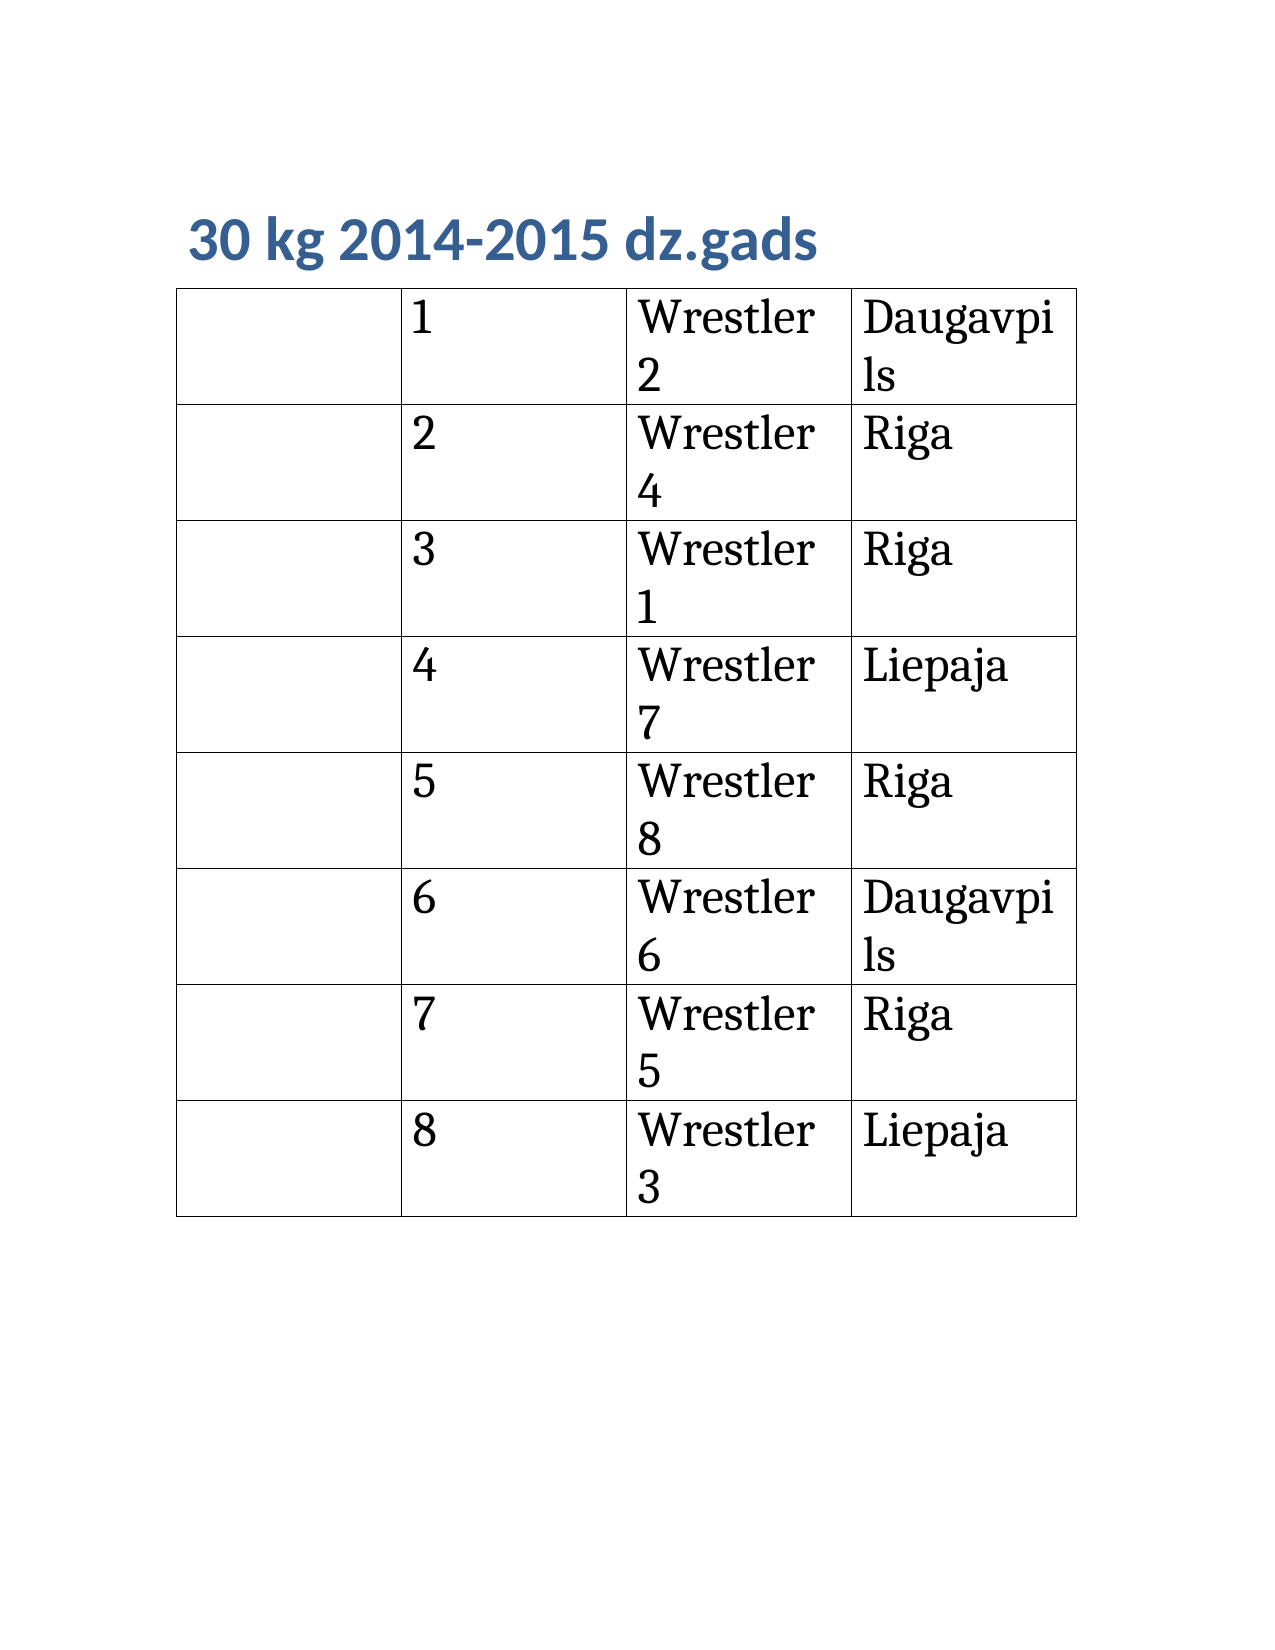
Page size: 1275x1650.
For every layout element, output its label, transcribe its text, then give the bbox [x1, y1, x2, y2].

table_cell [177, 1101, 401, 1216]
table_cell Daugavpils [852, 869, 1076, 984]
table_cell 6 [402, 869, 626, 984]
table_cell Wrestler 5 [627, 985, 851, 1100]
table_header 1 [402, 289, 626, 404]
subtitle 30 kg 2014-2015 dz.gads [187, 200, 1087, 276]
table_cell Riga [852, 985, 1076, 1100]
table_cell 7 [402, 985, 626, 1100]
table_cell 3 [402, 521, 626, 636]
table_cell Wrestler 3 [627, 1101, 851, 1216]
table_cell Wrestler 6 [627, 869, 851, 984]
table_cell [177, 405, 401, 520]
table_header Wrestler 2 [627, 289, 851, 404]
table_cell Riga [852, 753, 1076, 868]
table_cell [177, 753, 401, 868]
table_cell Liepaja [852, 637, 1076, 752]
table_cell Riga [852, 521, 1076, 636]
table_cell Wrestler 8 [627, 753, 851, 868]
table_cell 4 [402, 637, 626, 752]
table_header Daugavpils [852, 289, 1076, 404]
table_header [177, 289, 401, 404]
table_cell [177, 985, 401, 1100]
table_cell 5 [402, 753, 626, 868]
table_cell 2 [402, 405, 626, 520]
table_cell Wrestler 7 [627, 637, 851, 752]
table_cell Wrestler 4 [627, 405, 851, 520]
table_cell Riga [852, 405, 1076, 520]
table_cell Wrestler 1 [627, 521, 851, 636]
table_cell Liepaja [852, 1101, 1076, 1216]
table_cell [177, 637, 401, 752]
table_cell [177, 869, 401, 984]
table_cell 8 [402, 1101, 626, 1216]
table_cell [177, 521, 401, 636]
